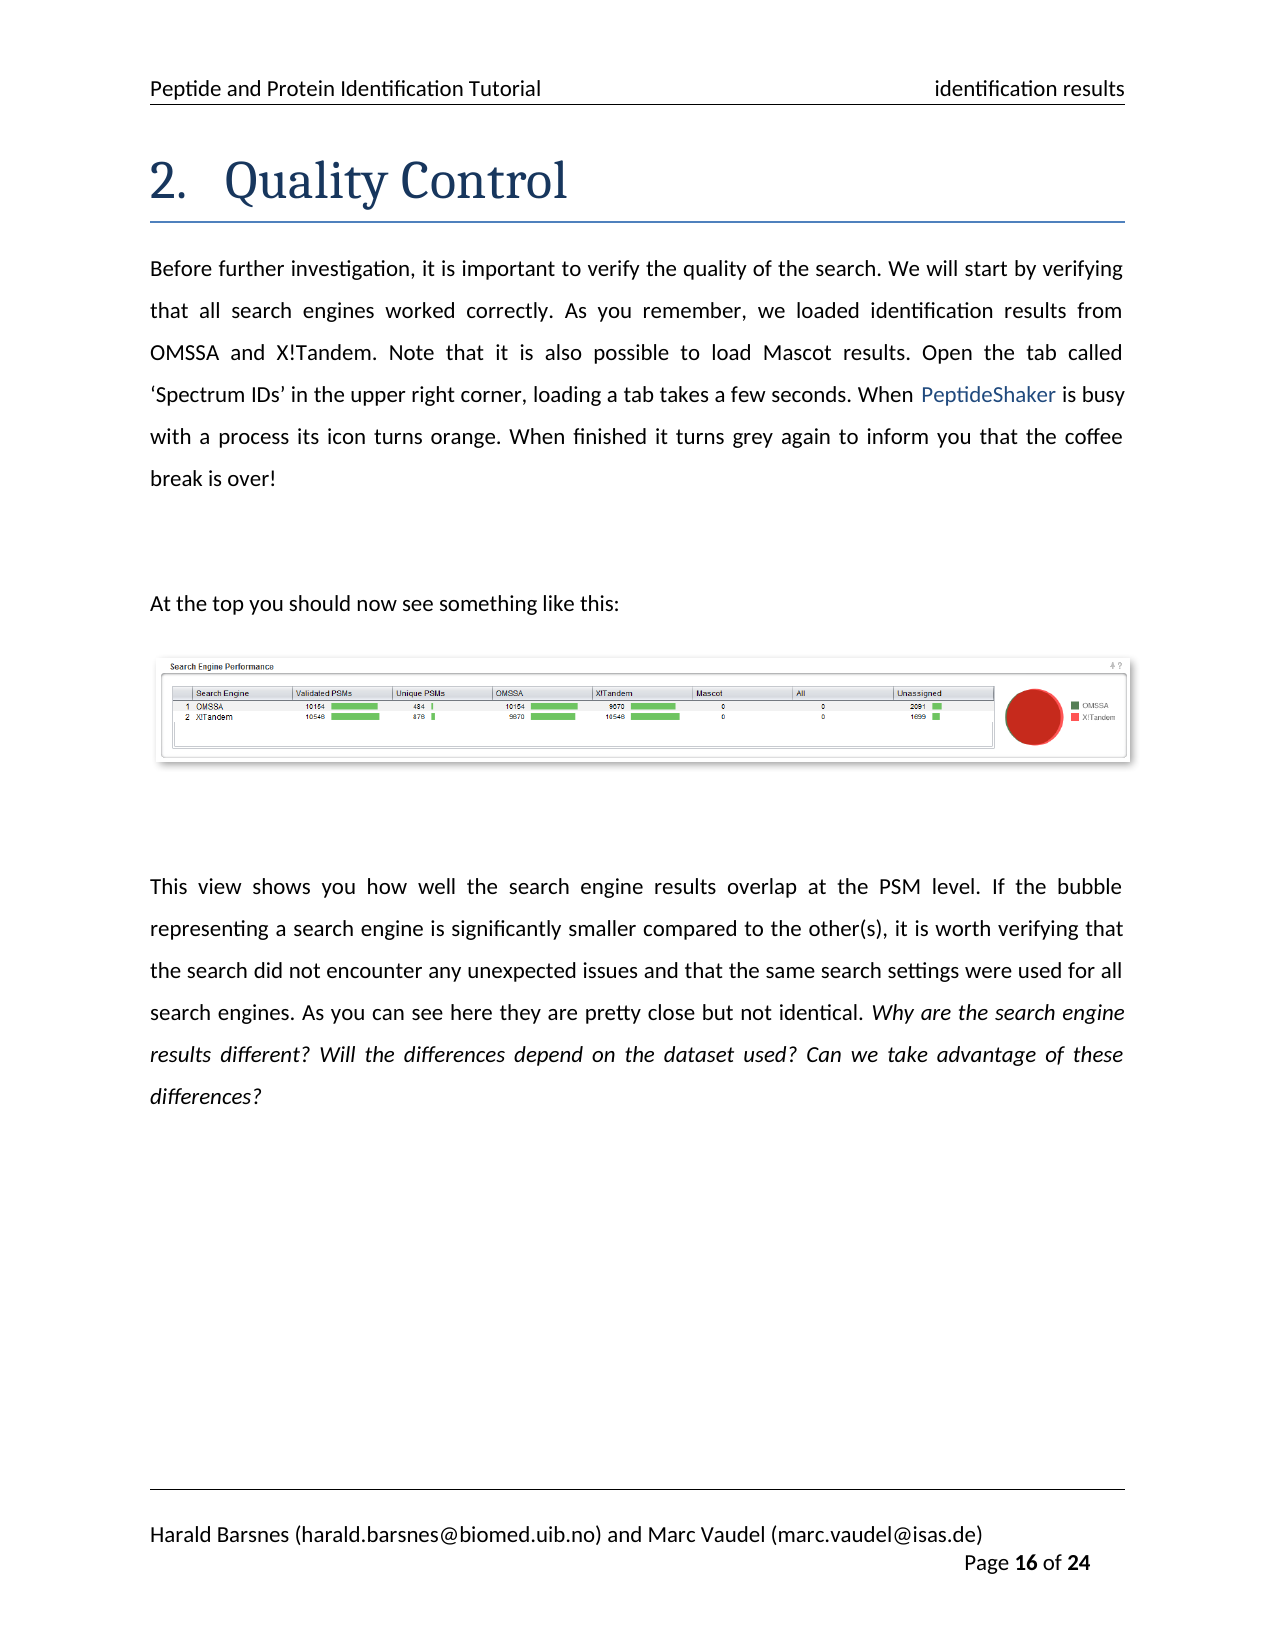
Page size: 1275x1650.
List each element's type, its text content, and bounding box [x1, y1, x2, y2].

title Quality Control [150, 150, 1125, 221]
picture [156, 658, 1130, 762]
text This view shows you how well the search engine results overlap at the PSM level. If the bubble representing a search engine is significantly smaller compared to the other(s), it is worth verifying that the search did not encounter any unexpected issues and that the same search settings were used for all search engines. As you can see here they are pretty close but not identical. Why are the search engine results different? Will the differences depend on the dataset used? Can we take advantage of these differences? [150, 872, 1125, 1110]
text Before further investigation, it is important to verify the quality of the search. We will start by verifying that all search engines worked correctly. As you remember, we loaded identification results from OMSSA and X!Tandem. Note that it is also possible to load Mascot results. Open the tab called ‘Spectrum IDs’ in the upper right corner, loading a tab takes a few seconds. When PeptideShaker is busy with a process its icon turns orange. When finished it turns grey again to inform you that the coffee break is over! [150, 254, 1125, 492]
text At the top you should now see something like this: [150, 589, 1125, 617]
